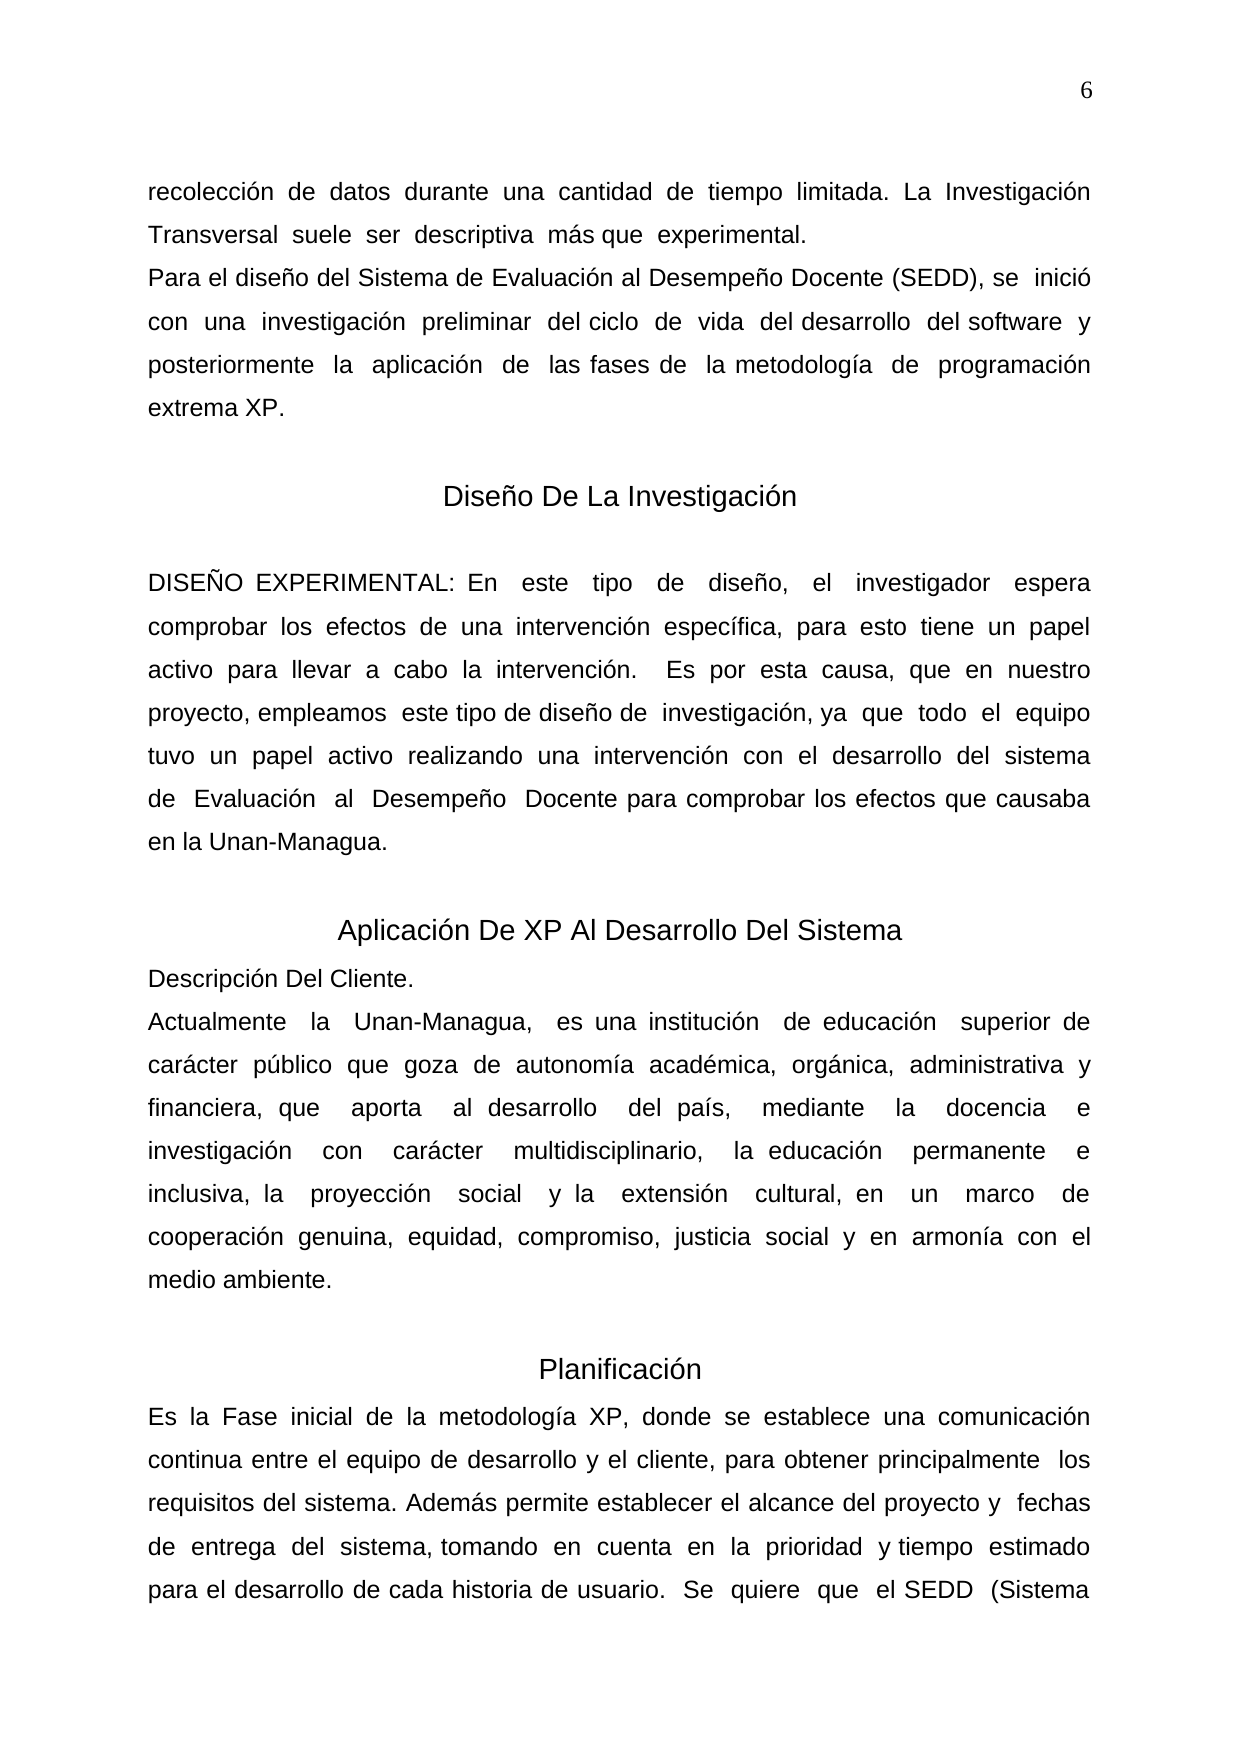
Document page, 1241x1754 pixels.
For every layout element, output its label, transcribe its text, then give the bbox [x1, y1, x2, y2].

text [148, 177, 1092, 249]
text Aplicación De XP Al Desarrollo Del Sistema [148, 913, 1092, 947]
text Actualmente la Unan-Managua, es una institución de educación superior de carácter público que goza de autonomía académica, orgánica, administrativa y financiera, que aporta al desarrollo del país, mediante la docencia e investigación con carácter multidisciplinario, la educación permanente e inclusiva, la proyección social y la extensión cultural, en un marco de cooperación genuina, equidad, compromiso, justicia social y en armonía con el medio ambiente. [148, 1007, 1092, 1294]
text DISEÑO EXPERIMENTAL: En este tipo de diseño, el investigador espera comprobar los efectos de una intervención específica, para esto tiene un papel activo para llevar a cabo la intervención. Es por esta causa, que en nuestro proyecto, empleamos este tipo de diseño de investigación, ya que todo el equipo tuvo un papel activo realizando una intervención con el desarrollo del sistema de Evaluación al Desempeño Docente para comprobar los efectos que causaba en la Unan-Managua. [148, 568, 1092, 856]
text Para el diseño del Sistema de Evaluación al Desempeño Docente (SEDD), se inició con una investigación preliminar del ciclo de vida del desarrollo del software y posteriormente la aplicación de las fases de la metodología de programación extrema XP. [148, 263, 1092, 422]
text Planificación [148, 1352, 1092, 1385]
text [148, 1402, 1092, 1603]
text Diseño De La Investigación [148, 479, 1092, 513]
text Descripción Del Cliente. [148, 964, 1092, 992]
